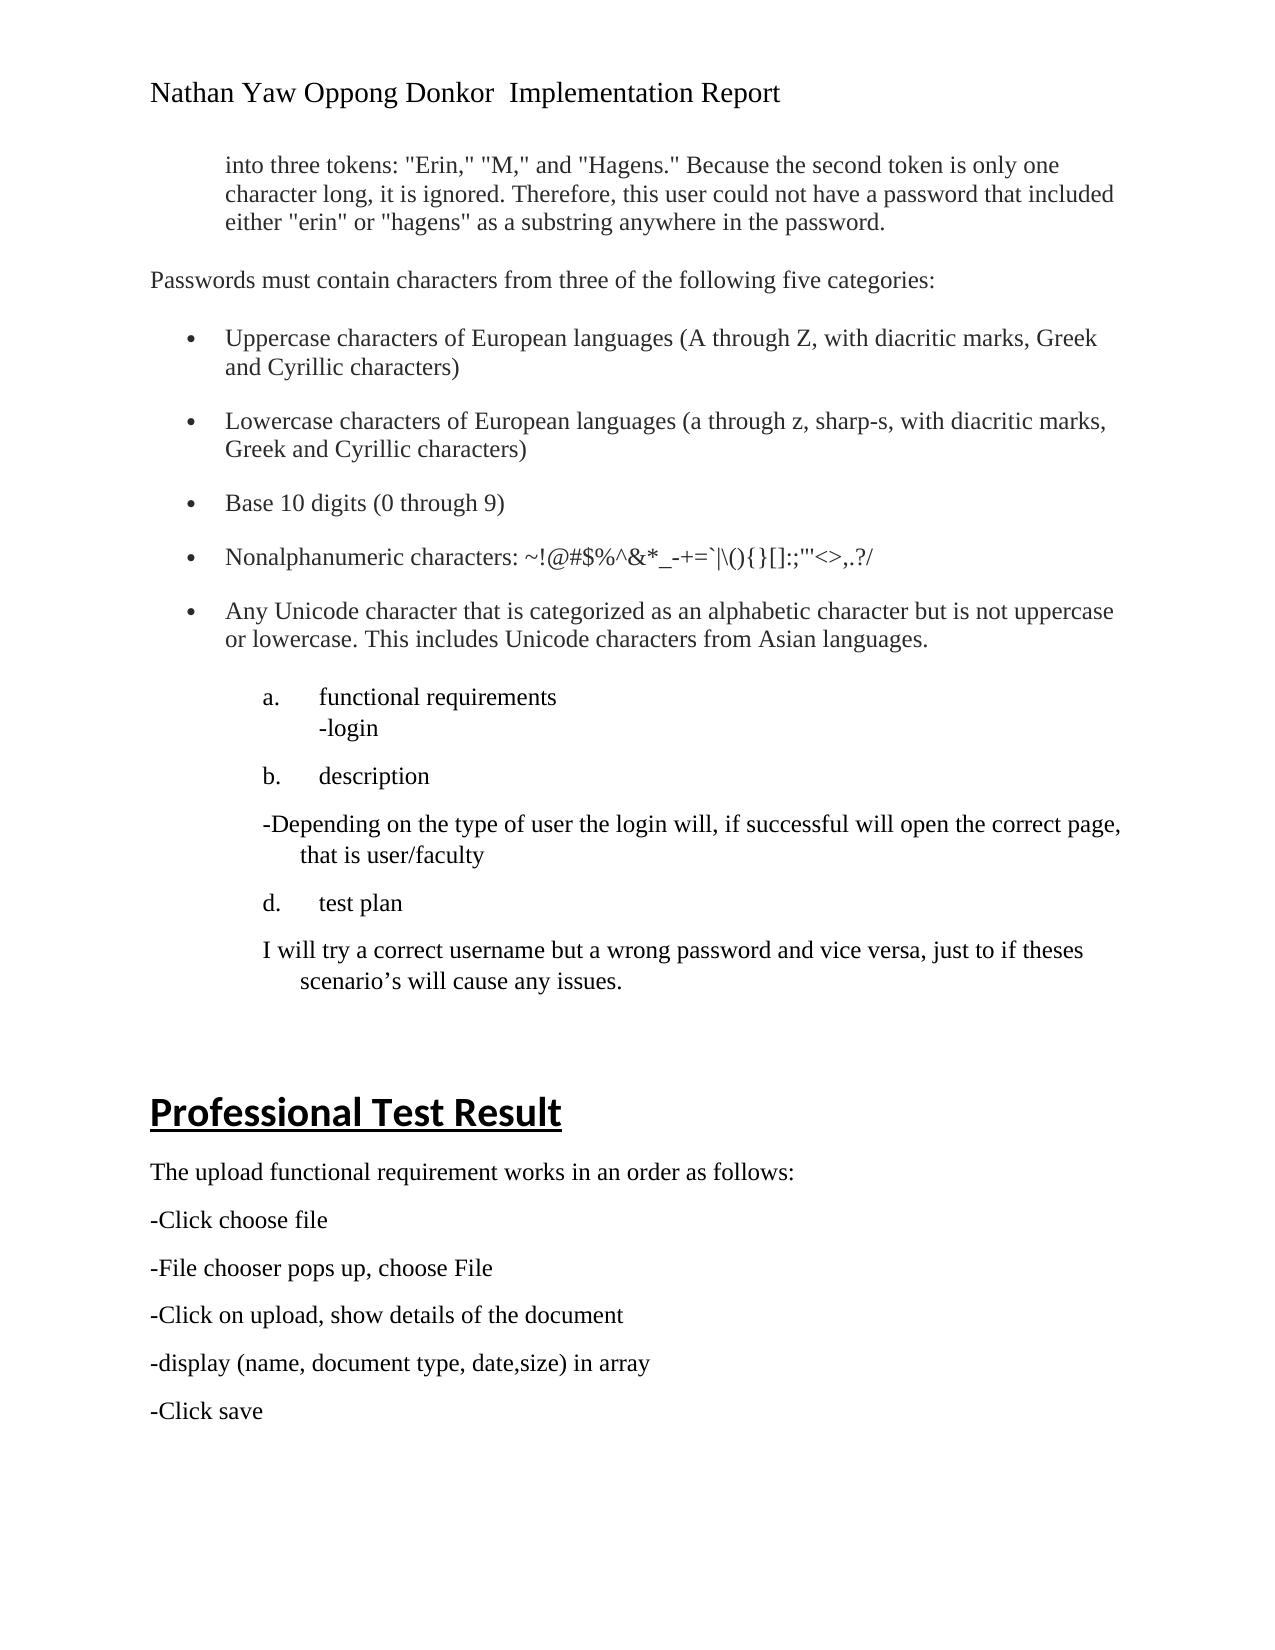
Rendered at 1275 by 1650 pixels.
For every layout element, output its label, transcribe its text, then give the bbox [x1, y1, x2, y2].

text -display (name, document type, date,size) in array [150, 1348, 1125, 1377]
list -login [319, 713, 1125, 742]
list functional requirements [262, 682, 1125, 711]
text The upload functional requirement works in an order as follows: [150, 1157, 1125, 1186]
list Lowercase characters of European languages (a through z, sharp-s, with diacritic marks, Greek and Cyrillic characters) [187, 406, 1125, 463]
text d. test plan [262, 888, 1125, 916]
list Any Unicode character that is categorized as an alphabetic character but is not uppercase or lowercase. This includes Unicode characters from Asian languages. [187, 596, 1125, 653]
text -Click on upload, show details of the document [150, 1300, 1125, 1329]
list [187, 150, 1125, 236]
text b. description [262, 761, 1125, 790]
text -Click choose file [150, 1205, 1125, 1234]
list Nonalphanumeric characters: ~!@#$%^&*_-+=`|\(){}[]:;"'<>,.?/ [187, 542, 1125, 571]
text -Click save [150, 1396, 1125, 1424]
text Professional Test Result [150, 1086, 1125, 1137]
list Uppercase characters of European languages (A through Z, with diacritic marks, Greek and Cyrillic characters) [187, 323, 1125, 381]
text Passwords must contain characters from three of the following five categories: [150, 265, 1125, 294]
text -File chooser pops up, choose File [150, 1253, 1125, 1281]
text I will try a correct username but a wrong password and vice versa, just to if theses scenario’s will cause any issues. [262, 935, 1125, 995]
list Base 10 digits (0 through 9) [187, 488, 1125, 517]
text -Depending on the type of user the login will, if successful will open the correct page, that is user/faculty [262, 809, 1125, 869]
